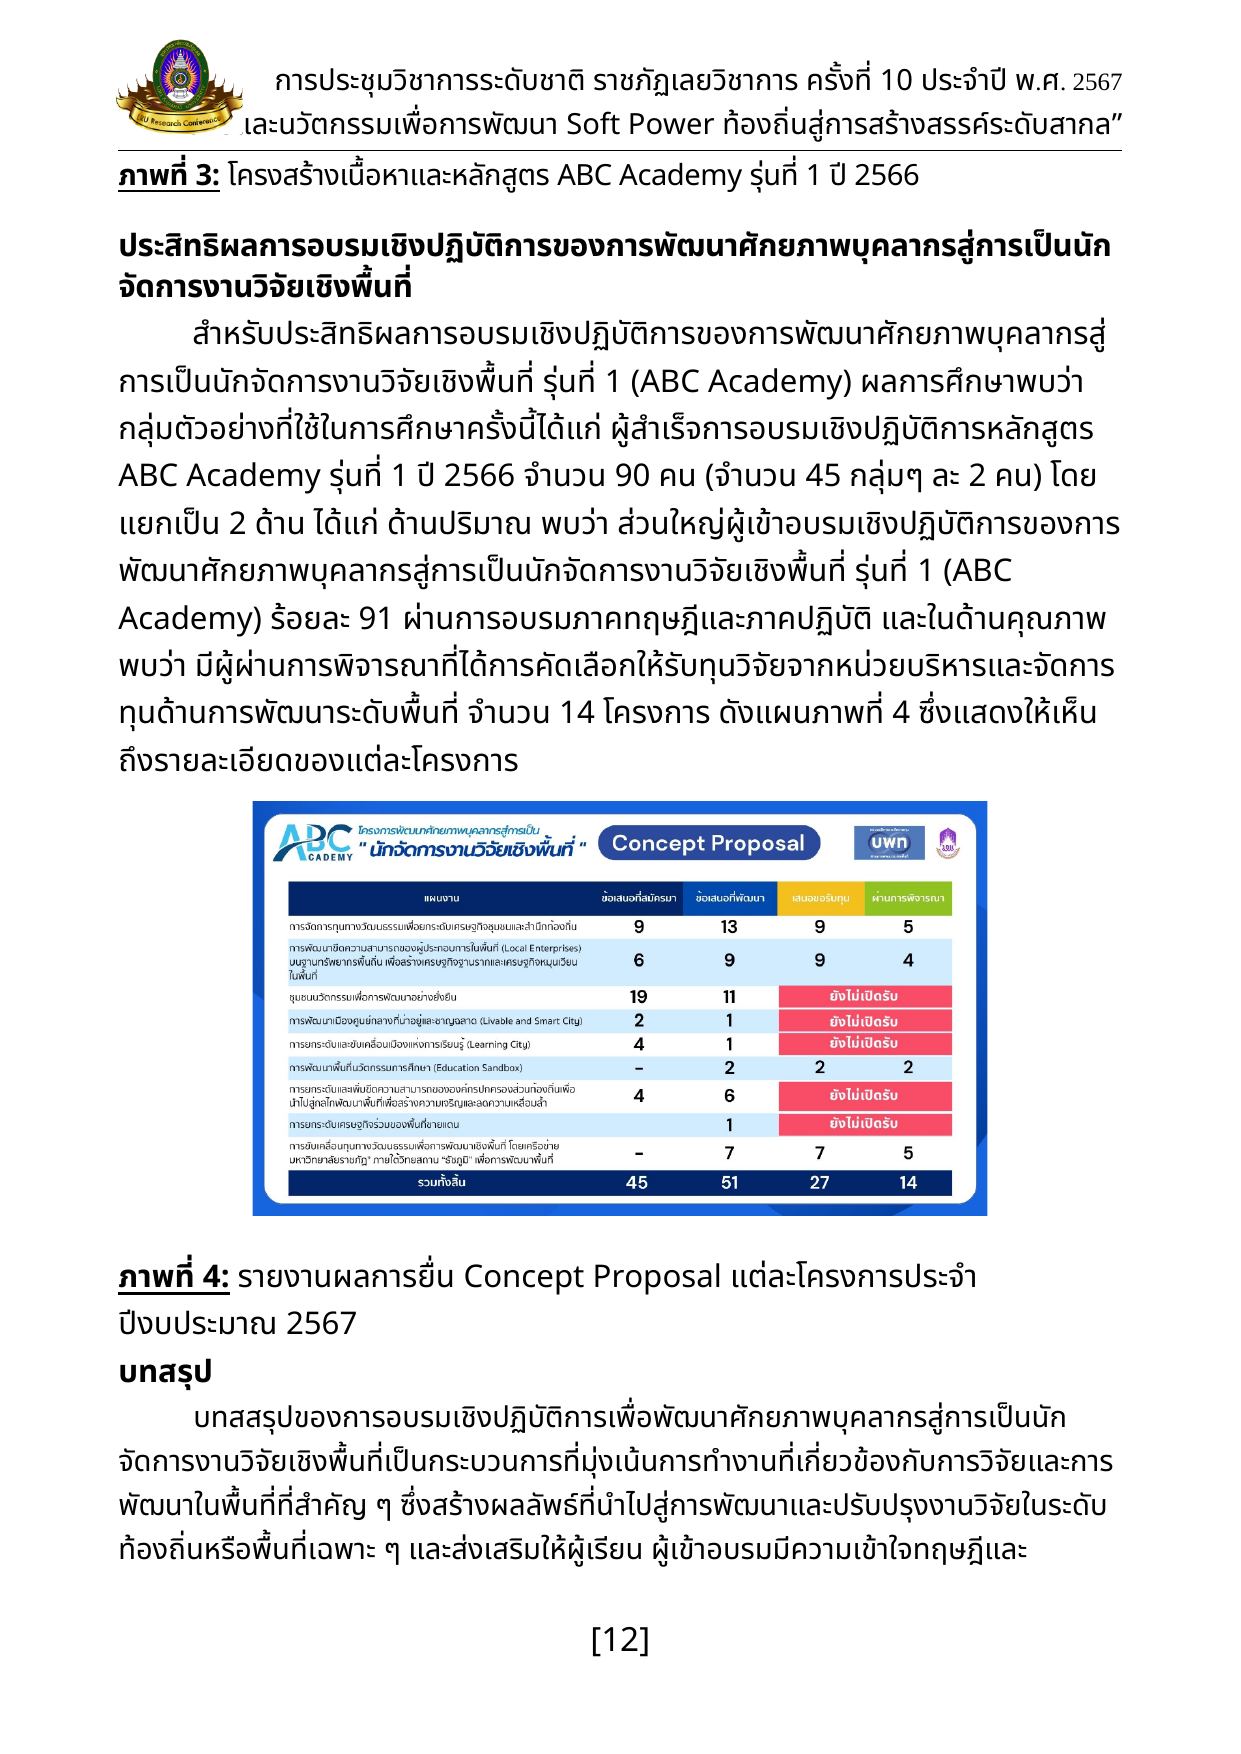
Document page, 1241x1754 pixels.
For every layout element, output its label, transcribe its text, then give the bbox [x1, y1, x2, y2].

text ภาพที่ 4: รายงานผลการยื่น Concept Proposal แต่ละโครงการประจำปีงบประมาณ 2567 [118, 1254, 1122, 1349]
text สำหรับประสิทธิผลการอบรมเชิงปฏิบัติการของการพัฒนาศักยภาพบุคลากรสู่การเป็นนักจัดการงานวิจัยเชิงพื้นที่ รุ่นที่ 1 (ABC Academy) ผลการศึกษาพบว่า กลุ่มตัวอย่างที่ใช้ในการศึกษาครั้งนี้ได้แก่ ผู้สำเร็จการอบรมเชิงปฏิบัติการหลักสูตร ABC Academy รุ่นที่ 1 ปี 2566 จำนวน 90 คน (จำนวน 45 กลุ่มๆ ละ 2 คน) โดยแยกเป็น 2 ด้าน ได้แก่ ด้านปริมาณ พบว่า ส่วนใหญ่ผู้เข้าอบรมเชิงปฏิบัติการของการพัฒนาศักยภาพบุคลากรสู่การเป็นนักจัดการงานวิจัยเชิงพื้นที่ รุ่นที่ 1 (ABC Academy) ร้อยละ 91 ผ่านการอบรมภาคทฤษฎีและภาคปฏิบัติ และในด้านคุณภาพ พบว่า มีผู้ผ่านการพิจารณาที่ได้การคัดเลือกให้รับทุนวิจัยจากหน่วยบริหารและจัดการทุนด้านการพัฒนาระดับพื้นที่ จำนวน 14 โครงการ ดังแผนภาพที่ 4 ซึ่งแสดงให้เห็นถึงรายละเอียดของแต่ละโครงการ [118, 311, 1122, 785]
picture [252, 801, 988, 1216]
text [118, 1396, 1122, 1572]
text บทสรุป [118, 1349, 1122, 1396]
picture [114, 38, 243, 132]
text ประสิทธิผลการอบรมเชิงปฏิบัติการของการพัฒนาศักยภาพบุคลากรสู่การเป็นนักจัดการงานวิจัยเชิงพื้นที่ [118, 219, 1122, 311]
text ภาพที่ 3: โครงสร้างเนื้อหาและหลักสูตร ABC Academy รุ่นที่ 1 ปี 2566 [118, 151, 1122, 194]
